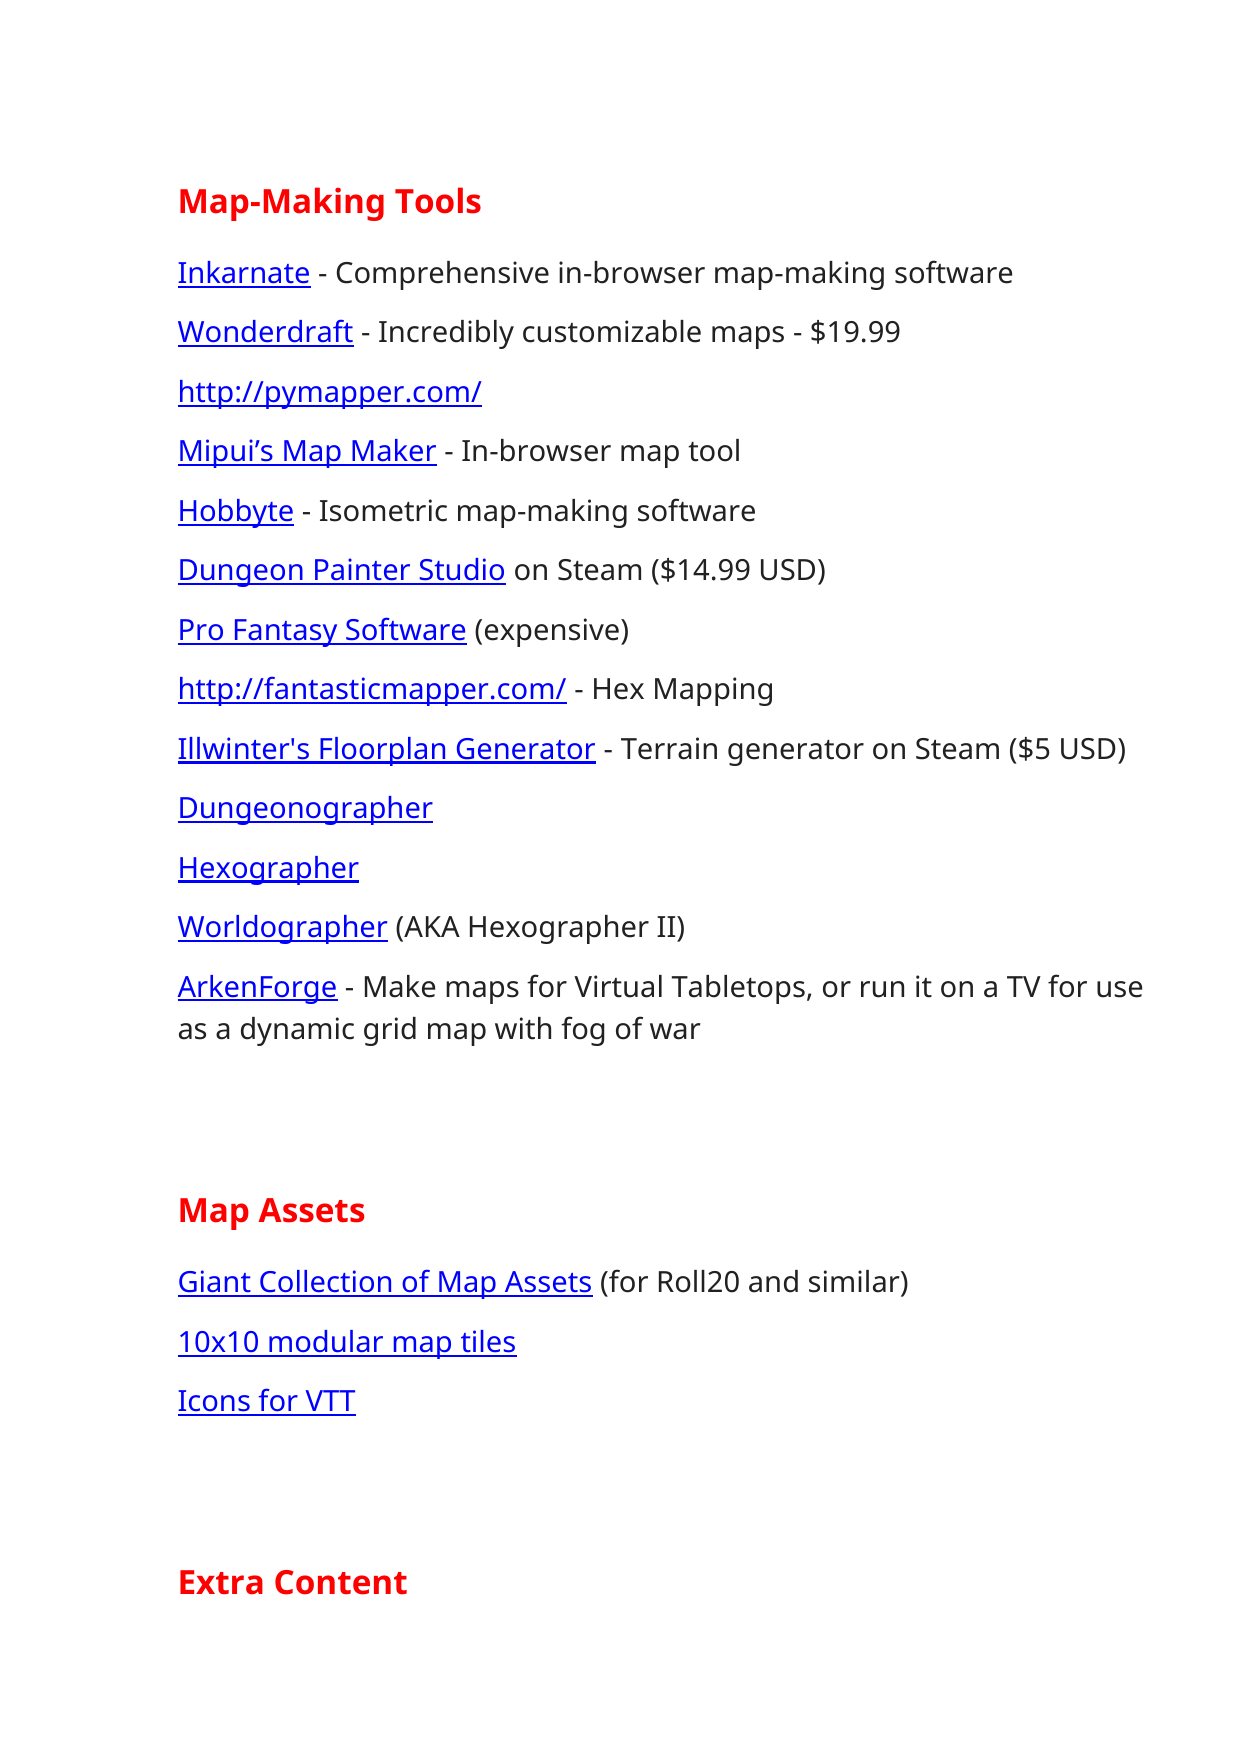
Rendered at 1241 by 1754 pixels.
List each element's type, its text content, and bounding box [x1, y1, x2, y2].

text Dungeonographer [177, 787, 1152, 827]
text http://fantasticmapper.com/ - Hex Mapping [177, 668, 1152, 708]
text Inkarnate - Comprehensive in-browser map-making software [177, 252, 1152, 292]
text Dungeon Painter Studio on Steam ($14.99 USD) [177, 549, 1152, 589]
text Pro Fantasy Software (expensive) [177, 609, 1152, 649]
text Giant Collection of Map Assets (for Roll20 and similar) [177, 1262, 1152, 1301]
subtitle Map-Making Tools [177, 177, 1152, 223]
text Illwinter's Floorplan Generator - Terrain generator on Steam ($5 USD) [177, 728, 1152, 768]
subtitle Extra Content [177, 1559, 1152, 1604]
text Mipui’s Map Maker - In-browser map tool [177, 431, 1152, 470]
text 10x10 modular map tiles [177, 1321, 1152, 1361]
text Wonderdraft - Incredibly customizable maps - $19.99 [177, 312, 1152, 351]
text ArkenForge - Make maps for Virtual Tabletops, or run it on a TV for use as a dynamic grid map with fog of war [177, 966, 1152, 1048]
text Worldographer (AKA Hexographer II) [177, 906, 1152, 946]
text Hobbyte - Isometric map-making software [177, 490, 1152, 530]
text Hexographer [177, 847, 1152, 887]
text Icons for VTT [177, 1381, 1152, 1420]
text http://pymapper.com/ [177, 371, 1152, 411]
subtitle Map Assets [177, 1187, 1152, 1232]
